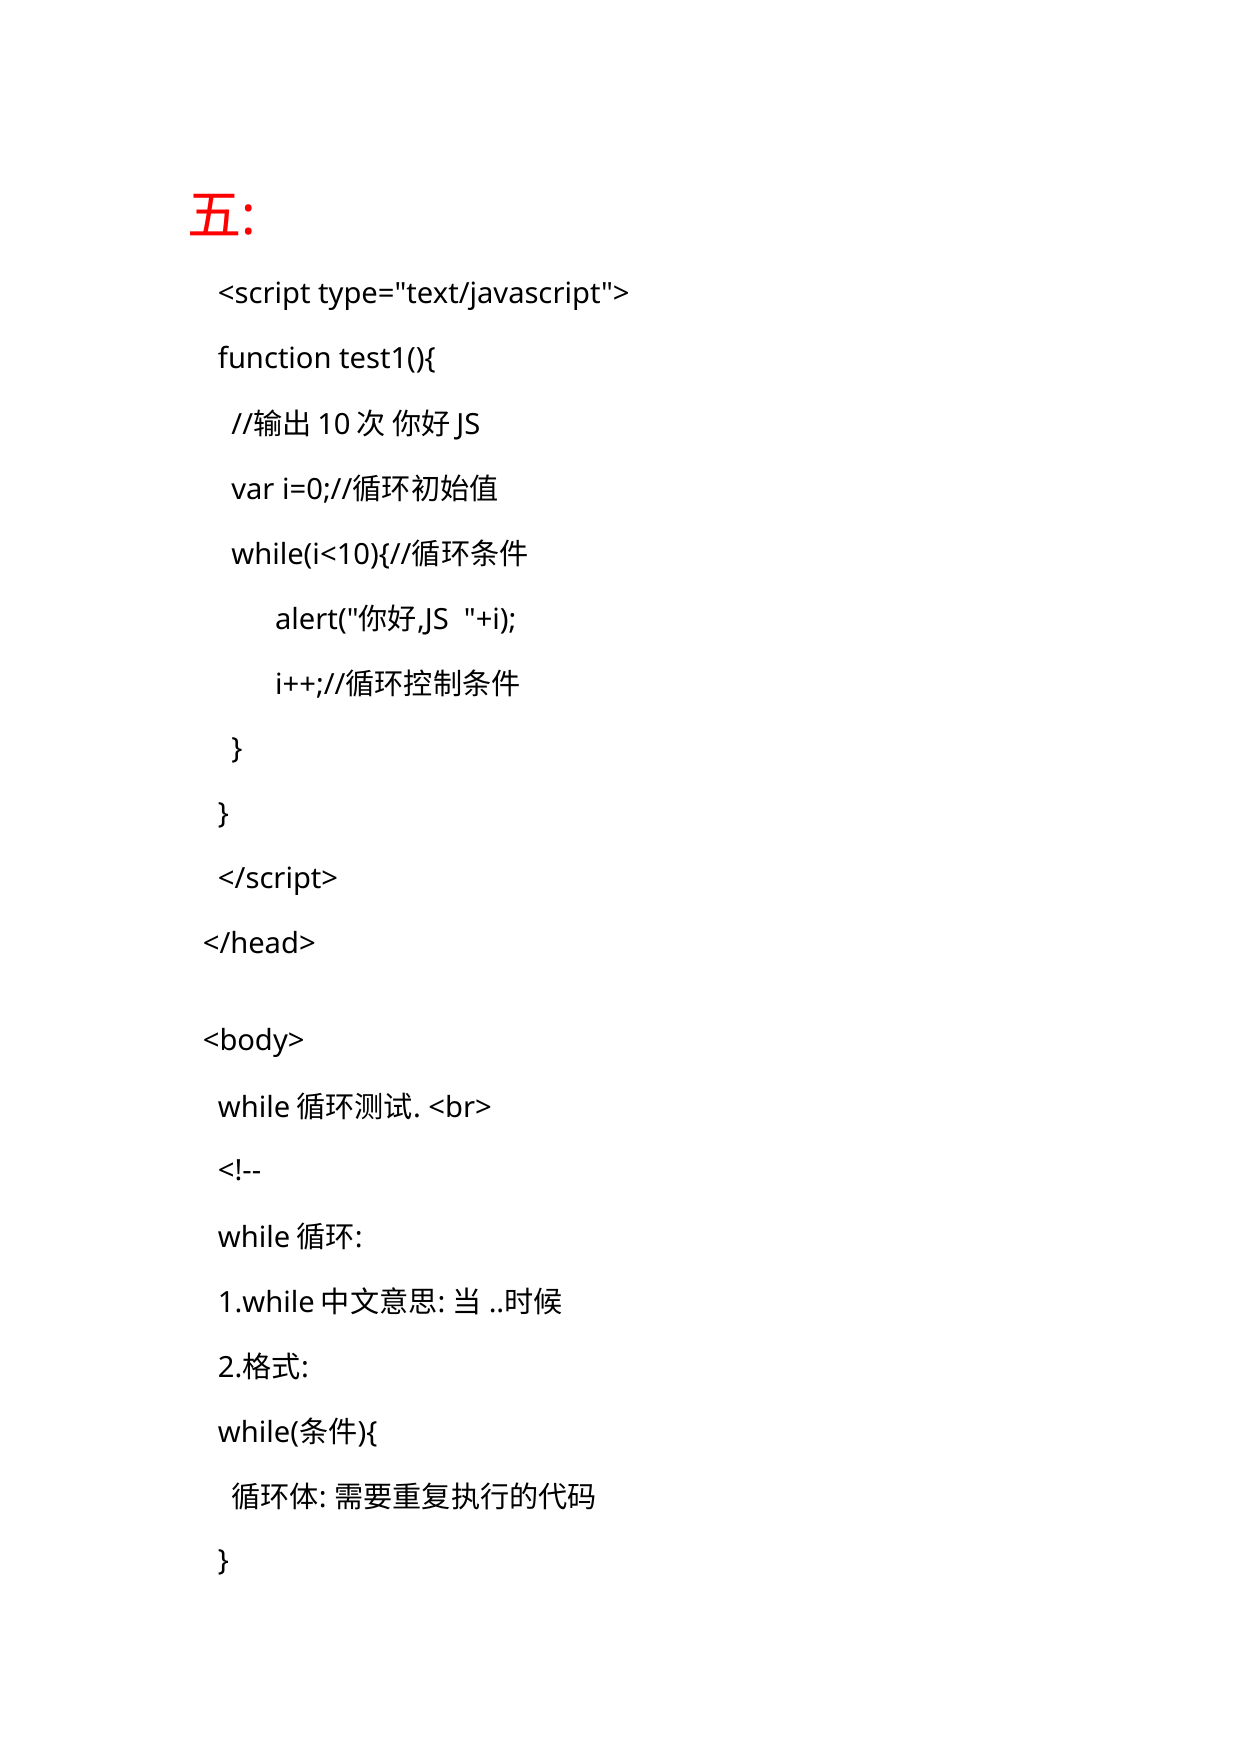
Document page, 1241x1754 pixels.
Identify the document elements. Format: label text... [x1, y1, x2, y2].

text while循环: [187, 1202, 1053, 1267]
text 1.while中文意思: 当 ..时候 [187, 1267, 1053, 1332]
text <body> [187, 1007, 1053, 1072]
text } [187, 714, 1053, 779]
text alert("你好,JS "+i); [187, 584, 1053, 649]
text <!-- [187, 1137, 1053, 1202]
text function test1(){ [187, 324, 1053, 389]
text 五: [187, 162, 1053, 259]
text //输出10次 你好JS [187, 389, 1053, 454]
text } [187, 779, 1053, 844]
text </head> [187, 909, 1053, 974]
text while(条件){ [187, 1397, 1053, 1462]
text i++;//循环控制条件 [187, 649, 1053, 714]
text 2.格式: [187, 1332, 1053, 1397]
text while循环测试. <br> [187, 1072, 1053, 1137]
text <script type="text/javascript"> [187, 259, 1053, 324]
text 循环体: 需要重复执行的代码 [187, 1462, 1053, 1527]
text } [187, 1527, 1053, 1592]
text while(i<10){//循环条件 [187, 519, 1053, 584]
text </script> [187, 844, 1053, 909]
text var i=0;//循环初始值 [187, 454, 1053, 519]
